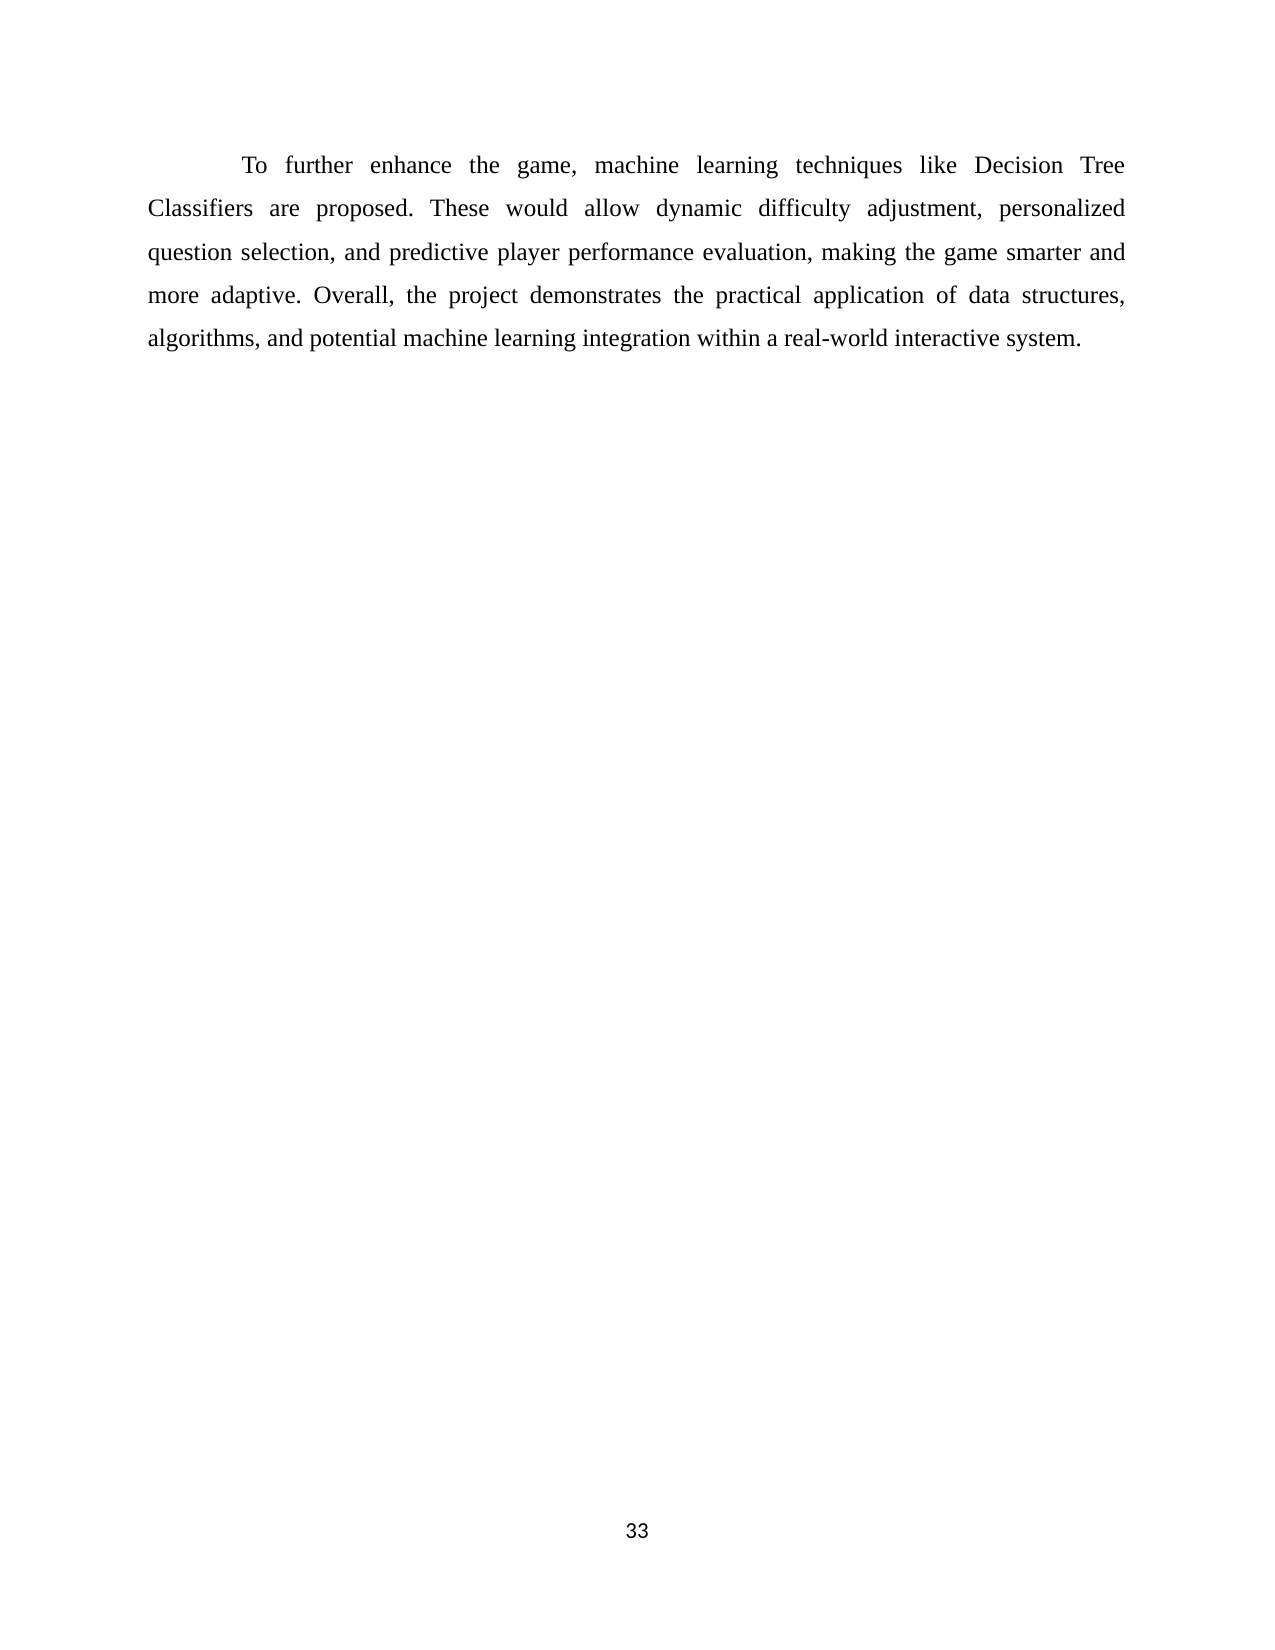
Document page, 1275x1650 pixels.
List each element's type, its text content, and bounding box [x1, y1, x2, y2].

text To further enhance the game, machine learning techniques like Decision Tree Classifiers are proposed. These would allow dynamic difficulty adjustment, personalized question selection, and predictive player performance evaluation, making the game smarter and more adaptive. Overall, the project demonstrates the practical application of data structures, algorithms, and potential machine learning integration within a real-world interactive system. [148, 150, 1126, 352]
